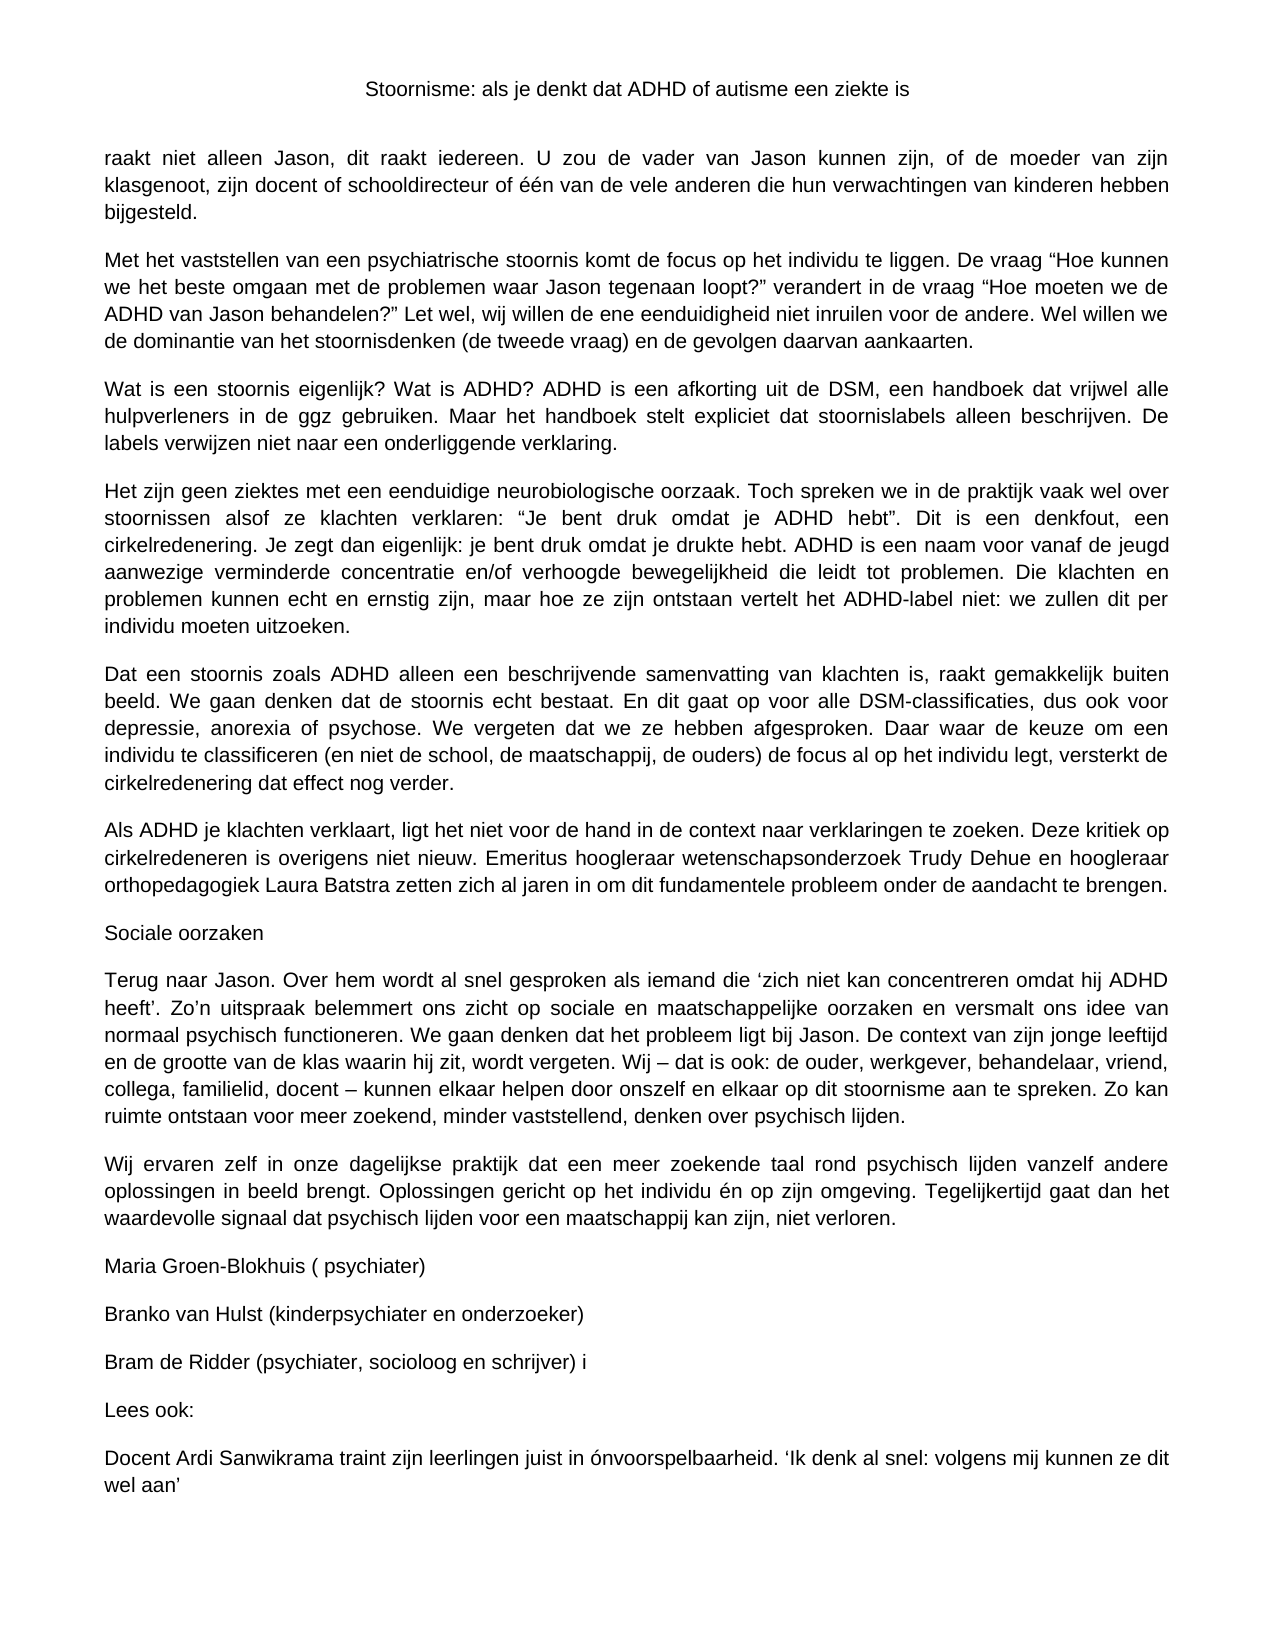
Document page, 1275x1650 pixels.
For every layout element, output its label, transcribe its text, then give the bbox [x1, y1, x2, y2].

text Terug naar Jason. Over hem wordt al snel gesproken als iemand die ‘zich niet kan concentreren omdat hij ADHD heeft’. Zo’n uitspraak belemmert ons zicht op sociale en maatschappelijke oorzaken en versmalt ons idee van normaal psychisch functioneren. We gaan denken dat het probleem ligt bij Jason. De context van zijn jonge leeftijd en de grootte van de klas waarin hij zit, wordt vergeten. Wij – dat is ook: de ouder, werkgever, behandelaar, vriend, collega, familielid, docent – kunnen elkaar helpen door onszelf en elkaar op dit stoornisme aan te spreken. Zo kan ruimte ontstaan voor meer zoekend, minder vaststellend, denken over psychisch lijden. [104, 965, 1171, 1128]
text Als ADHD je klachten verklaart, ligt het niet voor de hand in de context naar verklaringen te zoeken. Deze kritiek op cirkelredeneren is overigens niet nieuw. Emeritus hoogleraar wetenschapsonderzoek Trudy Dehue en hoogleraar orthopedagogiek Laura Batstra zetten zich al jaren in om dit fundamentele probleem onder de aandacht te brengen. [104, 815, 1171, 896]
text Maria Groen-Blokhuis ( psychiater) [104, 1251, 1171, 1278]
text Branko van Hulst (kinderpsychiater en onderzoeker) [104, 1298, 1171, 1326]
text Lees ook: [104, 1394, 1171, 1421]
text Wij ervaren zelf in onze dagelijkse praktijk dat een meer zoekende taal rond psychisch lijden vanzelf andere oplossingen in beeld brengt. Oplossingen gericht op het individu én op zijn omgeving. Tegelijkertijd gaat dan het waardevolle signaal dat psychisch lijden voor een maatschappij kan zijn, niet verloren. [104, 1148, 1171, 1230]
text Het zijn geen ziektes met een eenduidige neurobiologische oorzaak. Toch spreken we in de praktijk vaak wel over stoornissen alsof ze klachten verklaren: “Je bent druk omdat je ADHD hebt”. Dit is een denkfout, een cirkelredenering. Je zegt dan eigenlijk: je bent druk omdat je drukte hebt. ADHD is een naam voor vanaf de jeugd aanwezige verminderde concentratie en/of verhoogde bewegelijkheid die leidt tot problemen. Die klachten en problemen kunnen echt en ernstig zijn, maar hoe ze zijn ontstaan vertelt het ADHD-label niet: we zullen dit per individu moeten uitzoeken. [104, 476, 1171, 638]
text Bram de Ridder (psychiater, socioloog en schrijver) i [104, 1346, 1171, 1373]
text Dat een stoornis zoals ADHD alleen een beschrijvende samenvatting van klachten is, raakt gemakkelijk buiten beeld. We gaan denken dat de stoornis echt bestaat. En dit gaat op voor alle DSM-classificaties, dus ook voor depressie, anorexia of psychose. We vergeten dat we ze hebben afgesproken. Daar waar de keuze om een individu te classificeren (en niet de school, de maatschappij, de ouders) de focus al op het individu legt, versterkt de cirkelredenering dat effect nog verder. [104, 659, 1171, 794]
text Met het vaststellen van een psychiatrische stoornis komt de focus op het individu te liggen. De vraag “Hoe kunnen we het beste omgaan met de problemen waar Jason tegenaan loopt?” verandert in de vraag “Hoe moeten we de ADHD van Jason behandelen?” Let wel, wij willen de ene eenduidigheid niet inruilen voor de andere. Wel willen we de dominantie van het stoornisdenken (de tweede vraag) en de gevolgen daarvan aankaarten. [104, 244, 1171, 353]
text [104, 142, 1171, 223]
text Sociale oorzaken [104, 917, 1171, 944]
text Docent Ardi Sanwikrama traint zijn leerlingen juist in ónvoorspelbaarheid. ‘Ik denk al snel: volgens mij kunnen ze dit wel aan’ [104, 1442, 1171, 1496]
text Wat is een stoornis eigenlijk? Wat is ADHD? ADHD is een afkorting uit de DSM, een handboek dat vrijwel alle hulpverleners in de ggz gebruiken. Maar het handboek stelt expliciet dat stoornislabels alleen beschrijven. De labels verwijzen niet naar een onderliggende verklaring. [104, 373, 1171, 455]
